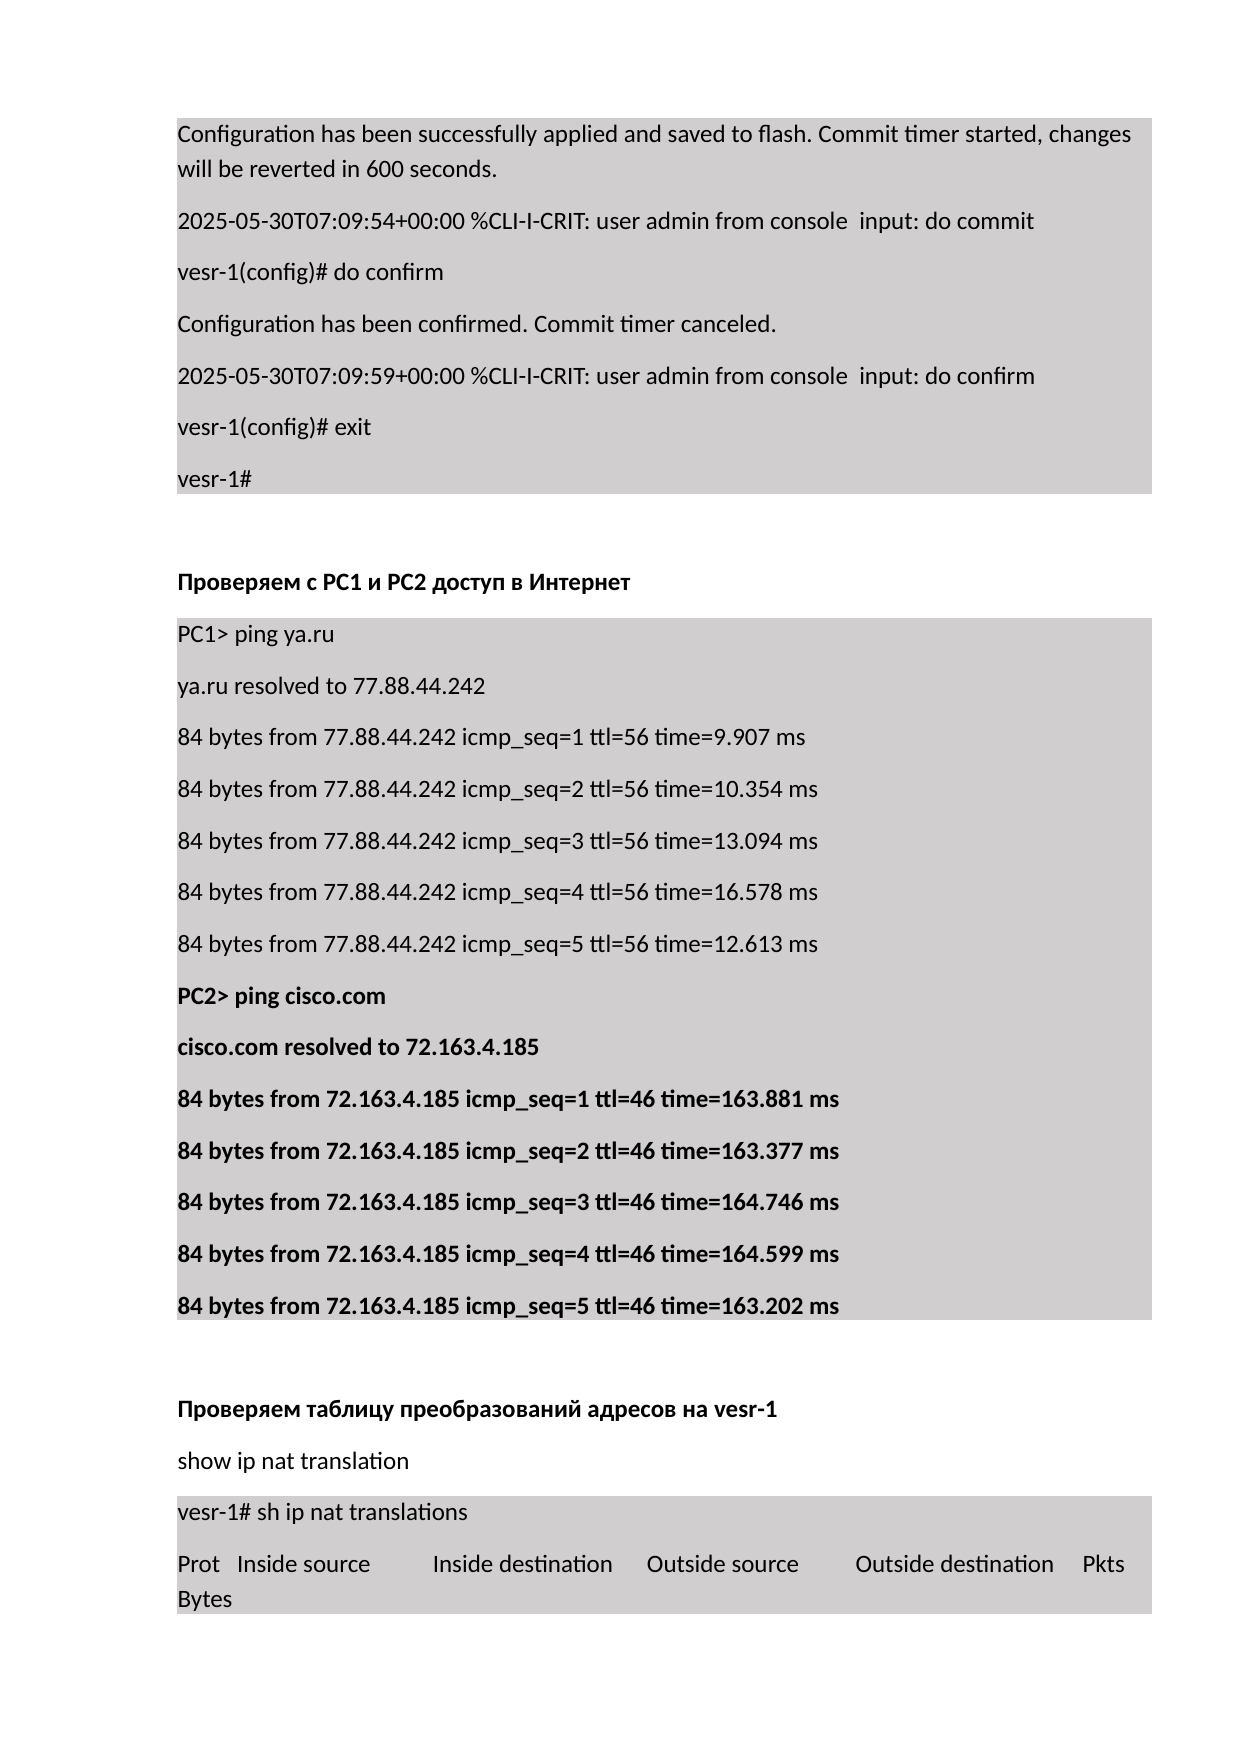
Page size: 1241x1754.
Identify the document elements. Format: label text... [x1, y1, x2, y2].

text 84 bytes from 72.163.4.185 icmp_seq=3 ttl=46 time=164.746 ms [177, 1186, 1152, 1217]
text Prot Inside source Inside destination Outside source Outside destination Pkts Bytes [177, 1548, 1152, 1614]
text Проверяем с PC1 и PC2 доступ в Интернет [177, 566, 1152, 597]
text vesr-1# sh ip nat translations [177, 1496, 1152, 1527]
text 84 bytes from 77.88.44.242 icmp_seq=2 ttl=56 time=10.354 ms [177, 773, 1152, 804]
text 84 bytes from 77.88.44.242 icmp_seq=5 ttl=56 time=12.613 ms [177, 928, 1152, 959]
text PC1> ping ya.ru [177, 618, 1152, 649]
text 84 bytes from 77.88.44.242 icmp_seq=1 ttl=56 time=9.907 ms [177, 721, 1152, 752]
text vesr-1(config)# exit [177, 411, 1152, 442]
text ya.ru resolved to 77.88.44.242 [177, 670, 1152, 700]
text vesr-1# [177, 463, 1152, 494]
text 84 bytes from 77.88.44.242 icmp_seq=4 ttl=56 time=16.578 ms [177, 876, 1152, 907]
text 84 bytes from 72.163.4.185 icmp_seq=5 ttl=46 time=163.202 ms [177, 1290, 1152, 1320]
text PC2> ping cisco.com [177, 980, 1152, 1010]
text 84 bytes from 77.88.44.242 icmp_seq=3 ttl=56 time=13.094 ms [177, 825, 1152, 855]
text 2025-05-30T07:09:59+00:00 %CLI-I-CRIT: user admin from console input: do confirm [177, 360, 1152, 390]
text Configuration has been successfully applied and saved to flash. Commit timer started, changes will be reverted in 600 seconds. [177, 118, 1152, 184]
text cisco.com resolved to 72.163.4.185 [177, 1031, 1152, 1062]
text 84 bytes from 72.163.4.185 icmp_seq=1 ttl=46 time=163.881 ms [177, 1083, 1152, 1114]
text Configuration has been confirmed. Commit timer canceled. [177, 308, 1152, 339]
text 2025-05-30T07:09:54+00:00 %CLI-I-CRIT: user admin from console input: do commit [177, 205, 1152, 235]
text show ip nat translation [177, 1445, 1152, 1475]
text 84 bytes from 72.163.4.185 icmp_seq=2 ttl=46 time=163.377 ms [177, 1135, 1152, 1165]
text Проверяем таблицу преобразований адресов на vesr-1 [177, 1393, 1152, 1424]
text vesr-1(config)# do confirm [177, 256, 1152, 287]
text 84 bytes from 72.163.4.185 icmp_seq=4 ttl=46 time=164.599 ms [177, 1238, 1152, 1269]
